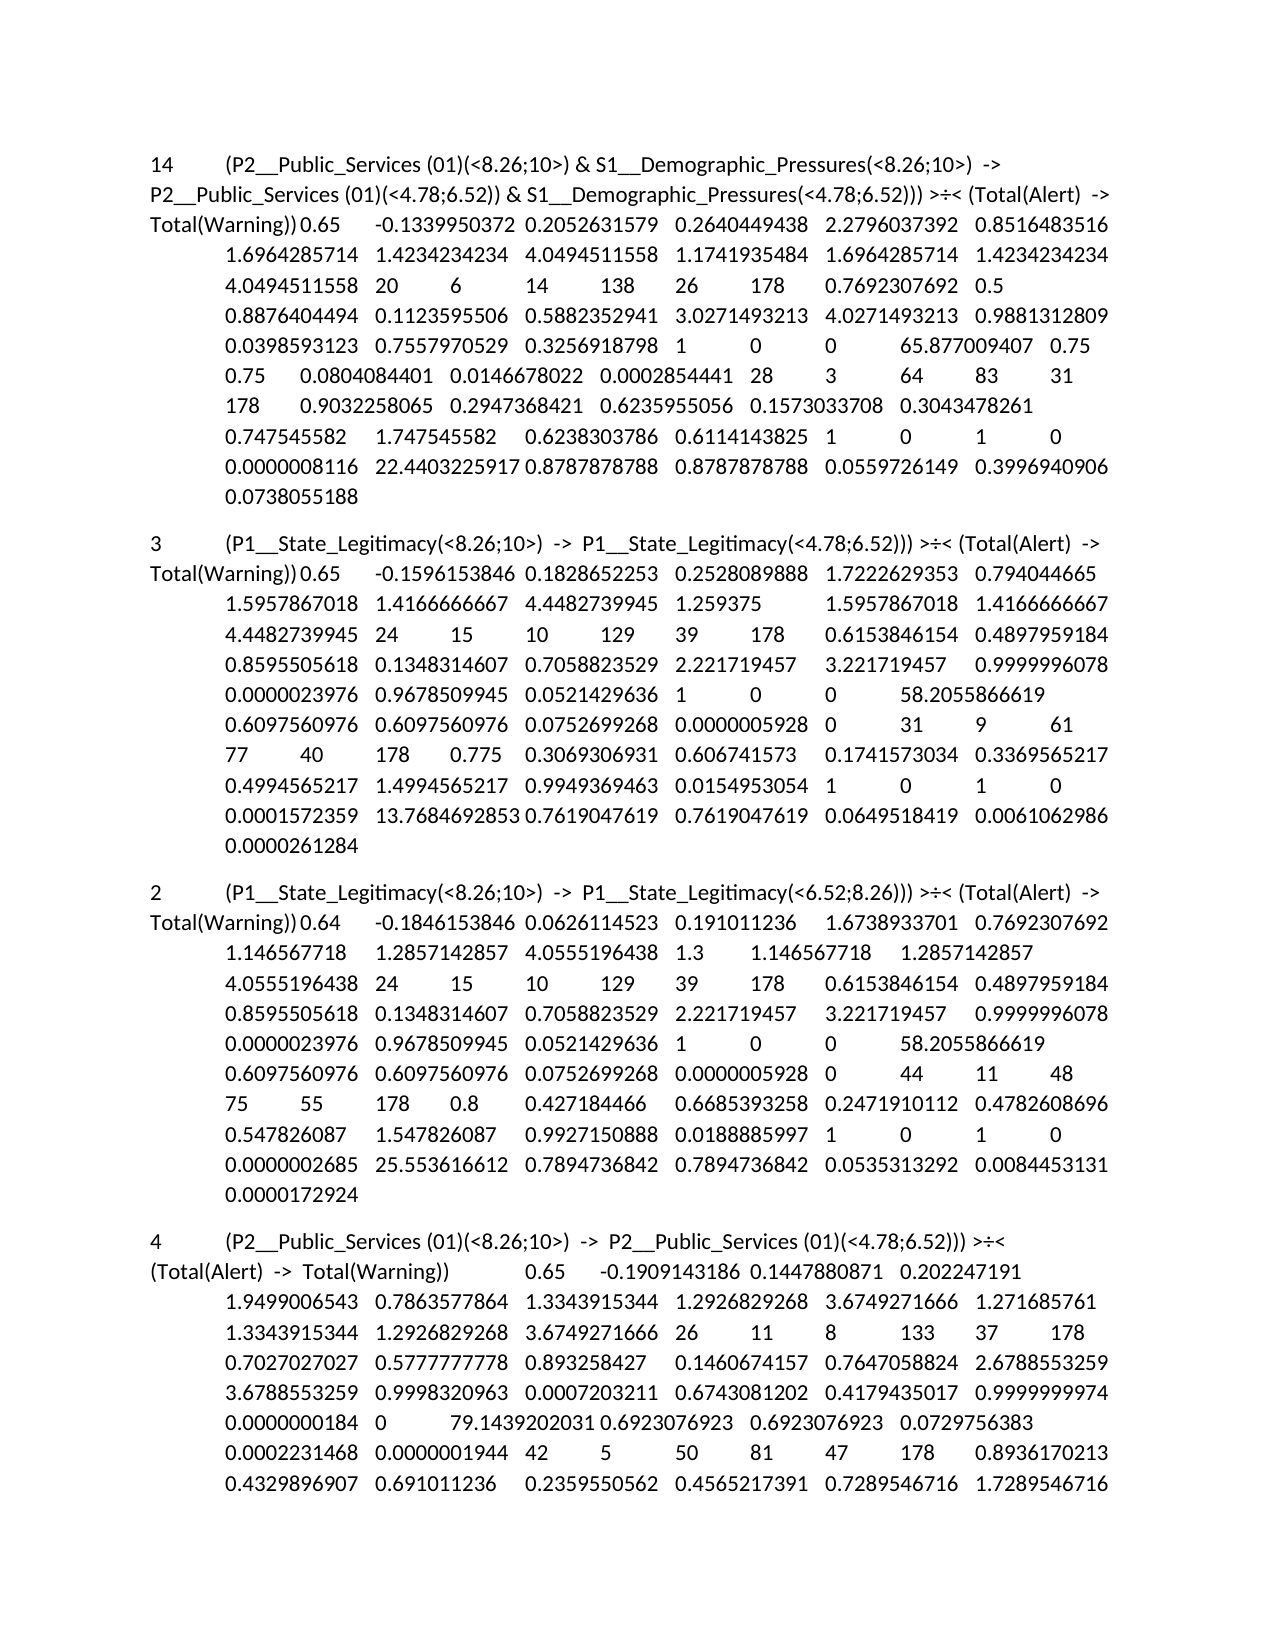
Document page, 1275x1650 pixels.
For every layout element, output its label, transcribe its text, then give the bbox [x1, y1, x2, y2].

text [150, 1227, 1125, 1497]
text 3 (P1__State_Legitimacy(<8.26;10>) -> P1__State_Legitimacy(<4.78;6.52))) >÷< (Total(Alert) -> Total(Warning)) 0.65 -0.1596153846 0.1828652253 0.2528089888 1.7222629353 0.794044665 1.5957867018 1.4166666667 4.4482739945 1.259375 1.5957867018 1.4166666667 4.4482739945 24 15 10 129 39 178 0.6153846154 0.4897959184 0.8595505618 0.1348314607 0.7058823529 2.221719457 3.221719457 0.9999996078 0.0000023976 0.9678509945 0.0521429636 1 0 0 58.2055866619 0.6097560976 0.6097560976 0.0752699268 0.0000005928 0 31 9 61 77 40 178 0.775 0.3069306931 0.606741573 0.1741573034 0.3369565217 0.4994565217 1.4994565217 0.9949369463 0.0154953054 1 0 1 0 0.0001572359 13.7684692853 0.7619047619 0.7619047619 0.0649518419 0.0061062986 0.0000261284 [150, 529, 1125, 859]
text 14 (P2__Public_Services (01)(<8.26;10>) & S1__Demographic_Pressures(<8.26;10>) -> P2__Public_Services (01)(<4.78;6.52)) & S1__Demographic_Pressures(<4.78;6.52))) >÷< (Total(Alert) -> Total(Warning)) 0.65 -0.1339950372 0.2052631579 0.2640449438 2.2796037392 0.8516483516 1.6964285714 1.4234234234 4.0494511558 1.1741935484 1.6964285714 1.4234234234 4.0494511558 20 6 14 138 26 178 0.7692307692 0.5 0.8876404494 0.1123595506 0.5882352941 3.0271493213 4.0271493213 0.9881312809 0.0398593123 0.7557970529 0.3256918798 1 0 0 65.877009407 0.75 0.75 0.0804084401 0.0146678022 0.0002854441 28 3 64 83 31 178 0.9032258065 0.2947368421 0.6235955056 0.1573033708 0.3043478261 0.747545582 1.747545582 0.6238303786 0.6114143825 1 0 1 0 0.0000008116 22.4403225917 0.8787878788 0.8787878788 0.0559726149 0.3996940906 0.0738055188 [150, 150, 1125, 510]
text 2 (P1__State_Legitimacy(<8.26;10>) -> P1__State_Legitimacy(<6.52;8.26))) >÷< (Total(Alert) -> Total(Warning)) 0.64 -0.1846153846 0.0626114523 0.191011236 1.6738933701 0.7692307692 1.146567718 1.2857142857 4.0555196438 1.3 1.146567718 1.2857142857 4.0555196438 24 15 10 129 39 178 0.6153846154 0.4897959184 0.8595505618 0.1348314607 0.7058823529 2.221719457 3.221719457 0.9999996078 0.0000023976 0.9678509945 0.0521429636 1 0 0 58.2055866619 0.6097560976 0.6097560976 0.0752699268 0.0000005928 0 44 11 48 75 55 178 0.8 0.427184466 0.6685393258 0.2471910112 0.4782608696 0.547826087 1.547826087 0.9927150888 0.0188885997 1 0 1 0 0.0000002685 25.553616612 0.7894736842 0.7894736842 0.0535313292 0.0084453131 0.0000172924 [150, 878, 1125, 1208]
